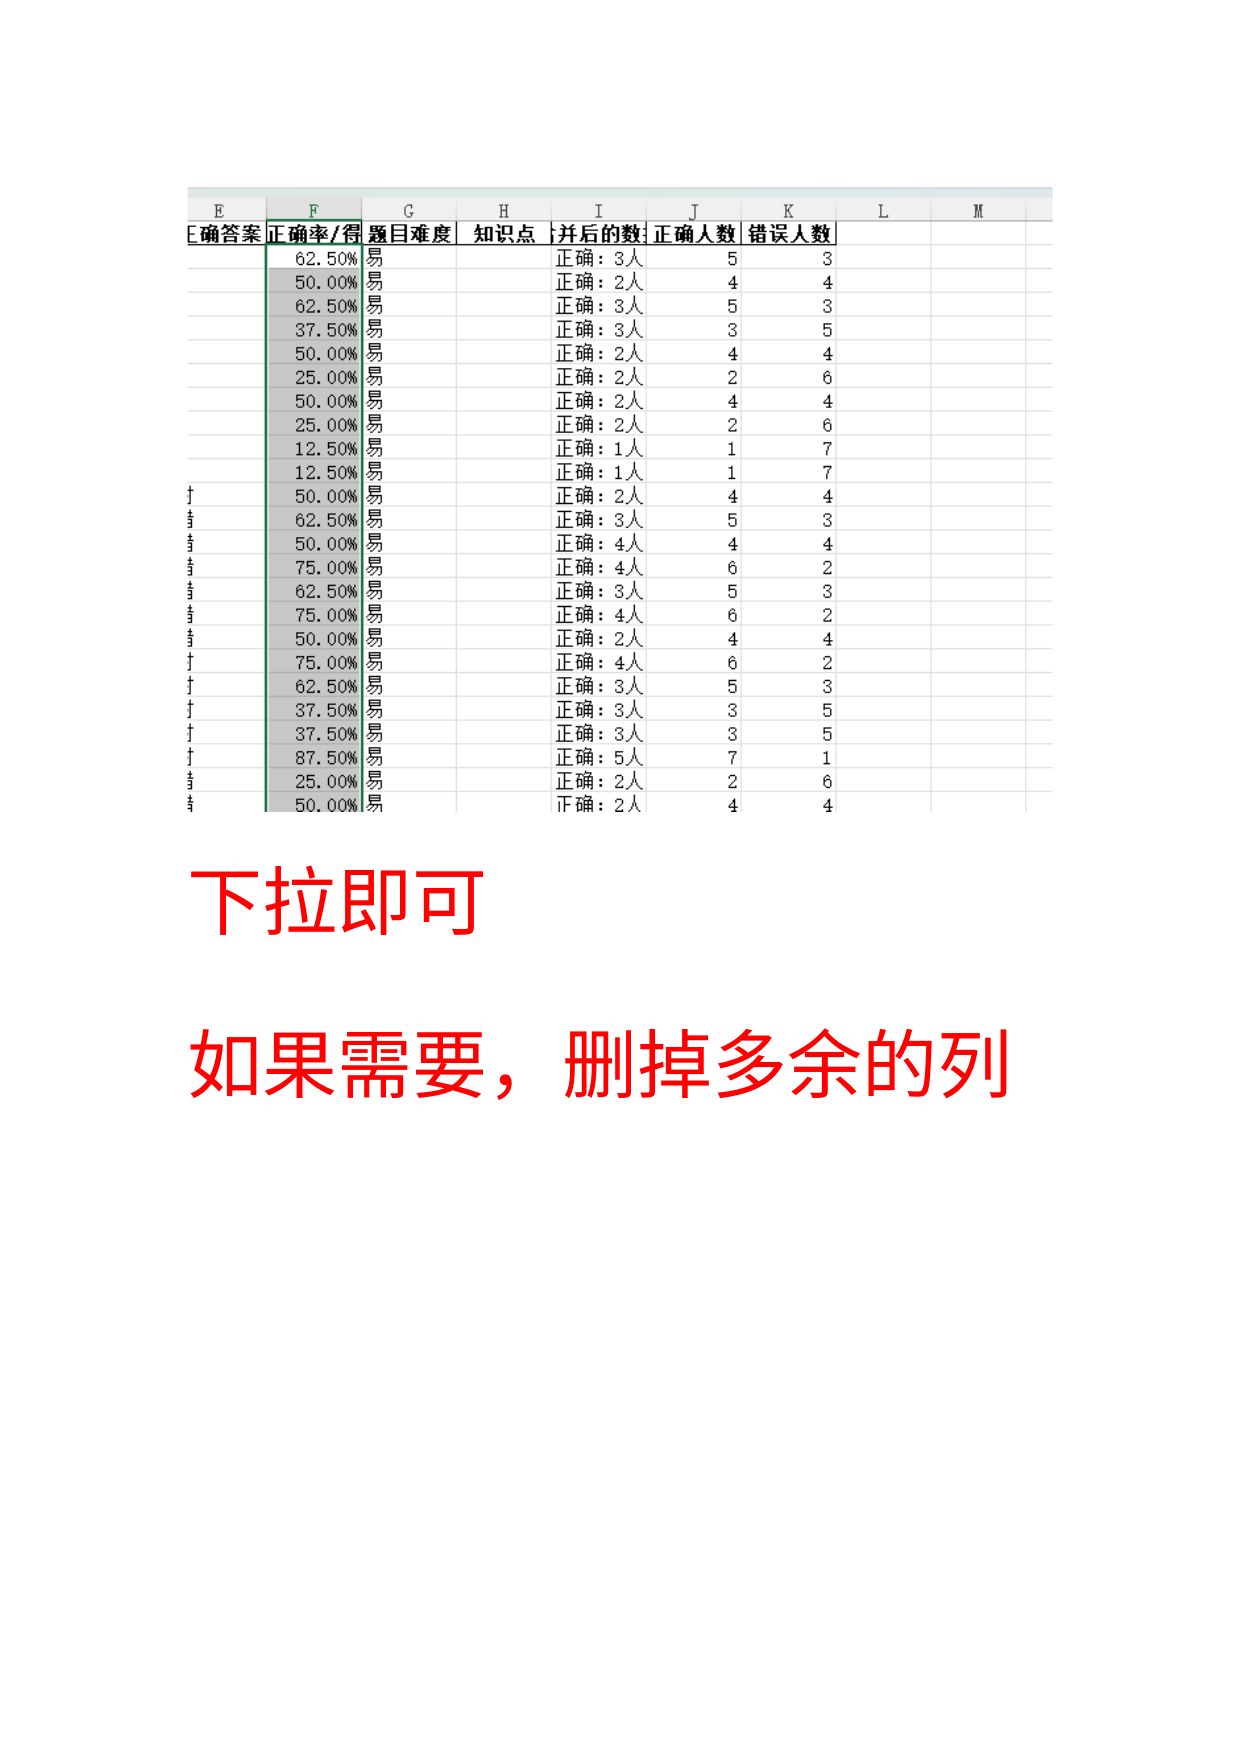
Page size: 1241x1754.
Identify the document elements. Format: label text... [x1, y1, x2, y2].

text 下拉即可 [187, 812, 1053, 961]
picture [187, 162, 1053, 812]
text 如果需要，删掉多余的列 [187, 994, 1053, 1124]
